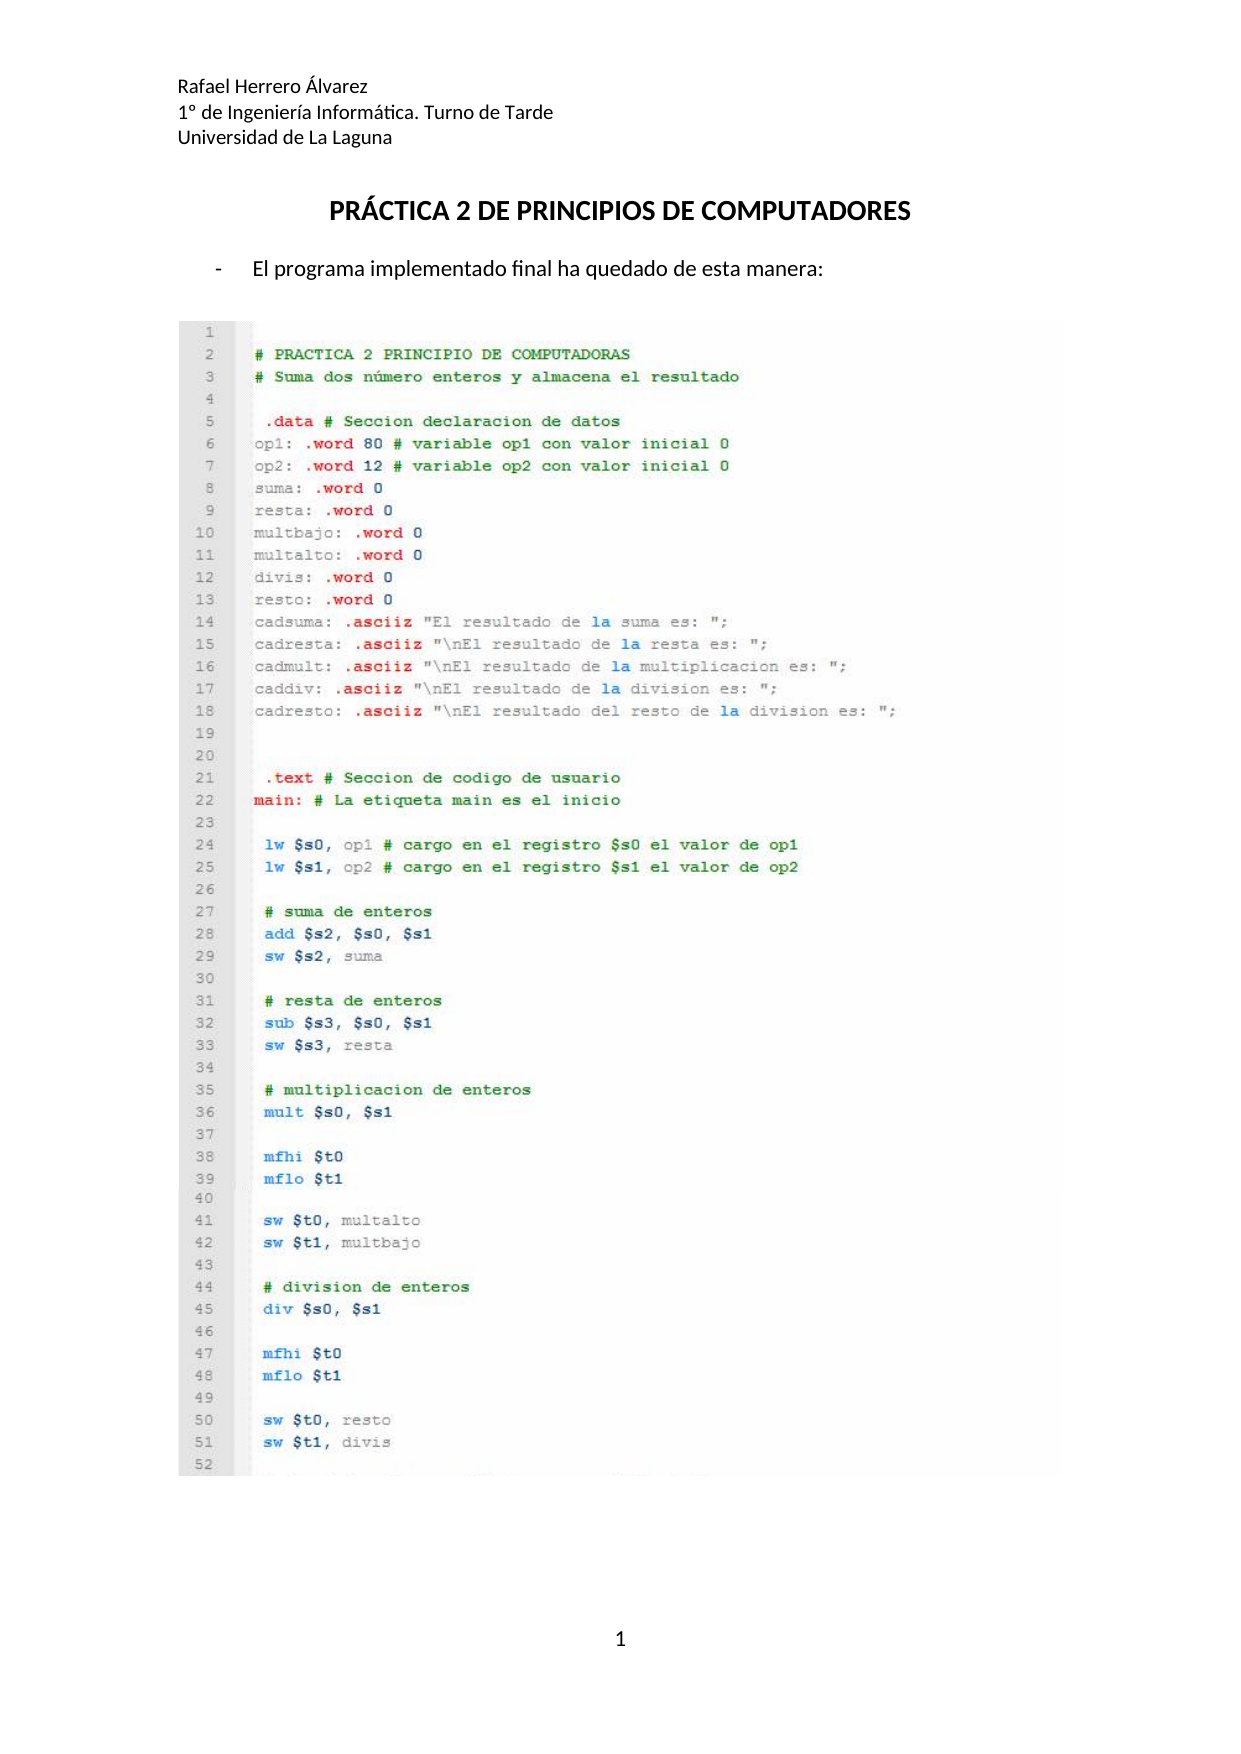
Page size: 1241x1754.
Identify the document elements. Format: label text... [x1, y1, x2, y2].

picture [178, 321, 1065, 1476]
list El programa implementado final ha quedado de esta manera: [215, 254, 1063, 282]
text PRÁCTICA 2 DE PRINCIPIOS DE COMPUTADORES [177, 192, 1063, 228]
